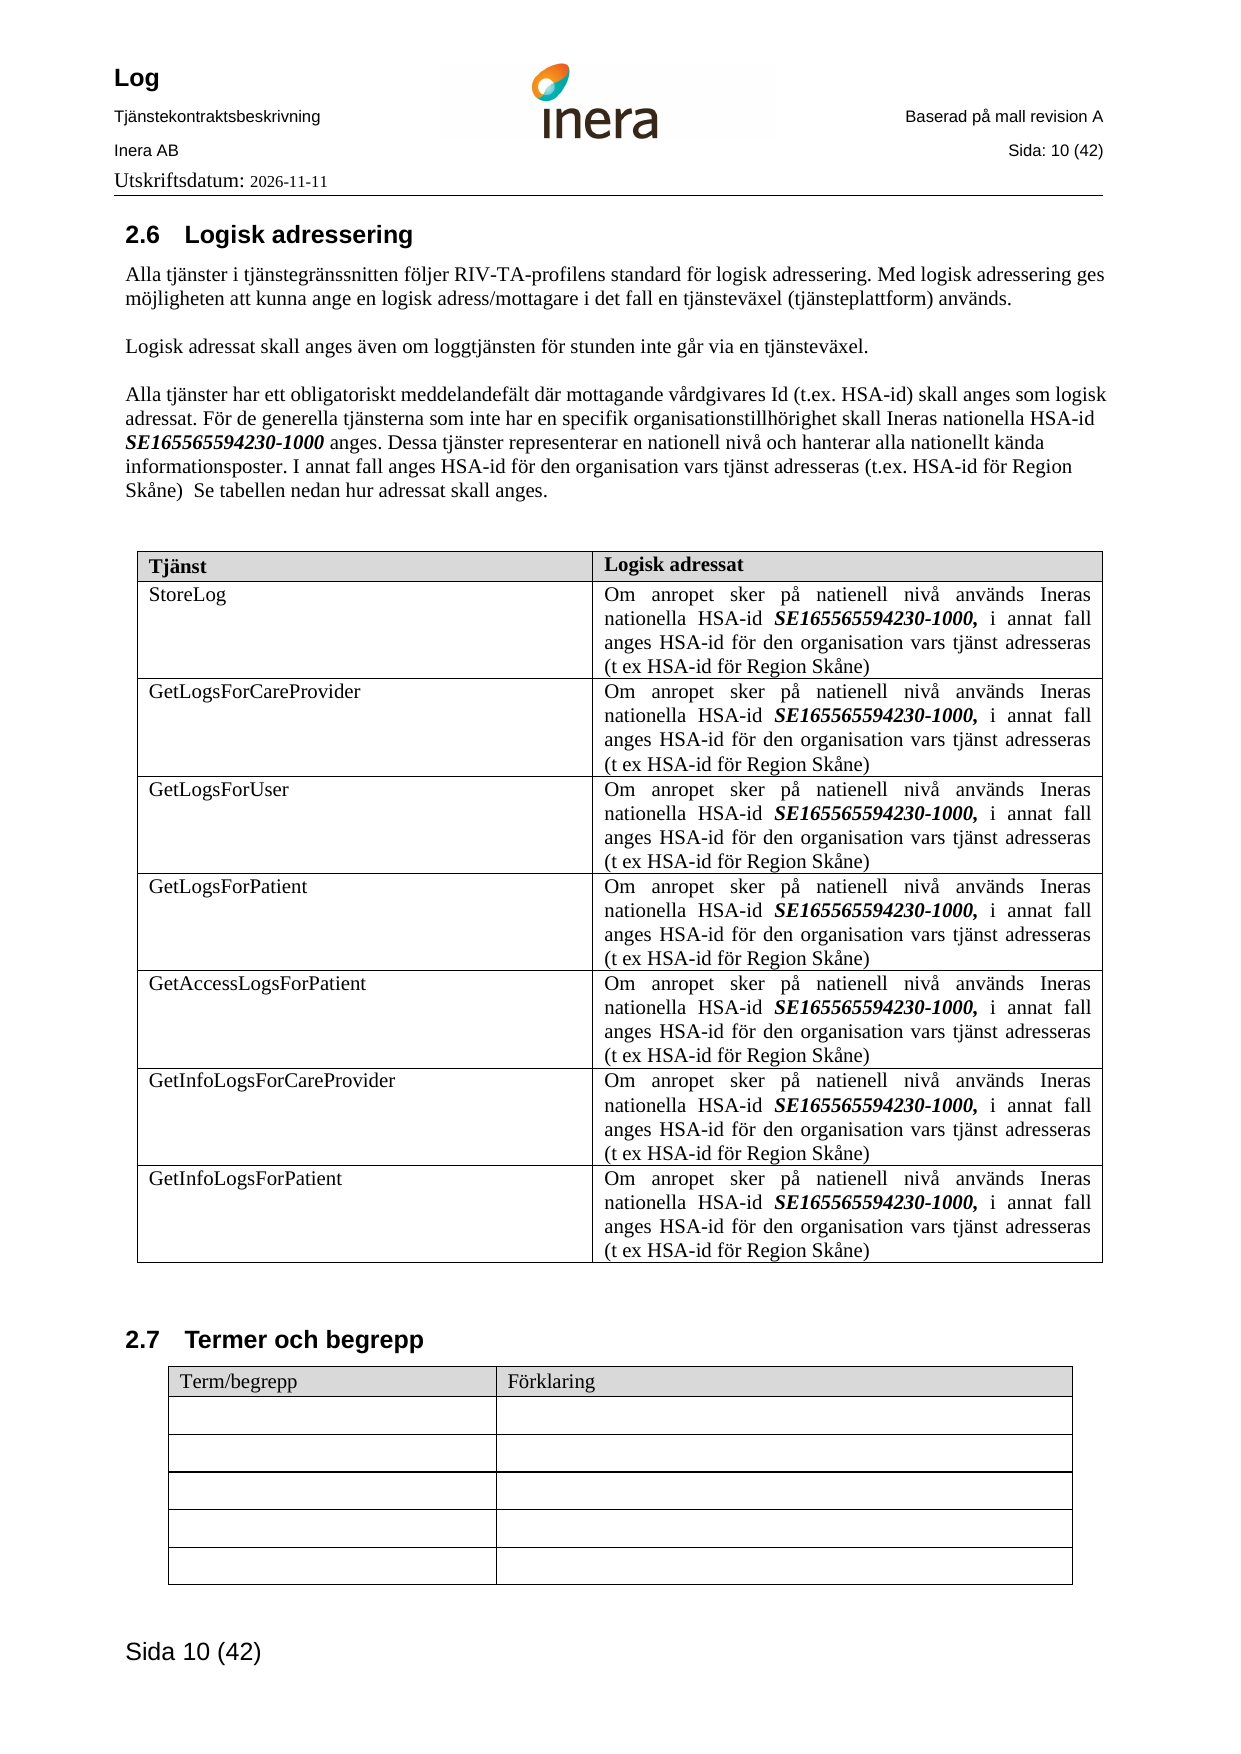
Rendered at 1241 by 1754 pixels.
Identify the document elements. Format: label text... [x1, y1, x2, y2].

table_cell [497, 1473, 1072, 1509]
table_cell Om anropet sker på natienell nivå används Ineras nationella HSA-id SE165565594230-1000, i annat fall anges HSA-id för den organisation vars tjänst adresseras (t ex HSA-id för Region Skåne) [593, 874, 1102, 970]
table_cell [497, 1510, 1072, 1547]
table_cell [169, 1473, 496, 1509]
table_cell [169, 1510, 496, 1547]
table_cell Om anropet sker på natienell nivå används Ineras nationella HSA-id SE165565594230-1000, i annat fall anges HSA-id för den organisation vars tjänst adresseras (t ex HSA-id för Region Skåne) [593, 971, 1102, 1067]
table_cell [169, 1548, 496, 1584]
table_cell [497, 1397, 1072, 1434]
table_cell GetLogsForCareProvider [138, 679, 592, 776]
table_cell GetLogsForPatient [138, 874, 592, 970]
table_cell Om anropet sker på natienell nivå används Ineras nationella HSA-id SE165565594230-1000, i annat fall anges HSA-id för den organisation vars tjänst adresseras (t ex HSA-id för Region Skåne) [593, 1069, 1102, 1165]
table_cell Om anropet sker på natienell nivå används Ineras nationella HSA-id SE165565594230-1000, i annat fall anges HSA-id för den organisation vars tjänst adresseras (t ex HSA-id för Region Skåne) [593, 1166, 1102, 1262]
table_cell GetInfoLogsForCareProvider [138, 1069, 592, 1165]
table_cell GetInfoLogsForPatient [138, 1166, 592, 1262]
table_cell Om anropet sker på natienell nivå används Ineras nationella HSA-id SE165565594230-1000, i annat fall anges HSA-id för den organisation vars tjänst adresseras (t ex HSA-id för Region Skåne) [593, 777, 1102, 873]
table_header Logisk adressat [593, 552, 1102, 581]
table_cell [169, 1435, 496, 1471]
subtitle Termer och begrepp [125, 1324, 956, 1353]
table_cell StoreLog [138, 582, 592, 678]
table_header Tjänst [138, 552, 592, 581]
text Logisk adressat skall anges även om loggtjänsten för stunden inte går via en tjänsteväxel. [125, 334, 1115, 358]
table_cell [497, 1548, 1072, 1584]
table_cell [497, 1435, 1072, 1471]
text Alla tjänster har ett obligatoriskt meddelandefält där mottagande vårdgivares Id (t.ex. HSA-id) skall anges som logisk adressat. För de generella tjänsterna som inte har en specifik organisationstillhörighet skall Ineras nationella HSA-id SE165565594230-1000 anges. Dessa tjänster representerar en nationell nivå och hanterar alla nationellt kända informationsposter. I annat fall anges HSA-id för den organisation vars tjänst adresseras (t.ex. HSA-id för Region Skåne) Se tabellen nedan hur adressat skall anges. [125, 382, 1115, 502]
table_header Förklaring [497, 1367, 1072, 1396]
table_cell GetLogsForUser [138, 777, 592, 873]
text Alla tjänster i tjänstegränssnitten följer RIV-TA-profilens standard för logisk adressering. Med logisk adressering ges möjligheten att kunna ange en logisk adress/mottagare i det fall en tjänsteväxel (tjänsteplattform) används. [125, 262, 1115, 310]
table_header Term/begrepp [169, 1367, 496, 1396]
table_cell Om anropet sker på natienell nivå används Ineras nationella HSA-id SE165565594230-1000, i annat fall anges HSA-id för den organisation vars tjänst adresseras (t ex HSA-id för Region Skåne) [593, 679, 1102, 776]
table_cell GetAccessLogsForPatient [138, 971, 592, 1067]
table_cell Om anropet sker på natienell nivå används Ineras nationella HSA-id SE165565594230-1000, i annat fall anges HSA-id för den organisation vars tjänst adresseras (t ex HSA-id för Region Skåne) [593, 582, 1102, 678]
table_cell [169, 1397, 496, 1434]
picture [439, 63, 777, 139]
subtitle Logisk adressering [125, 221, 956, 249]
